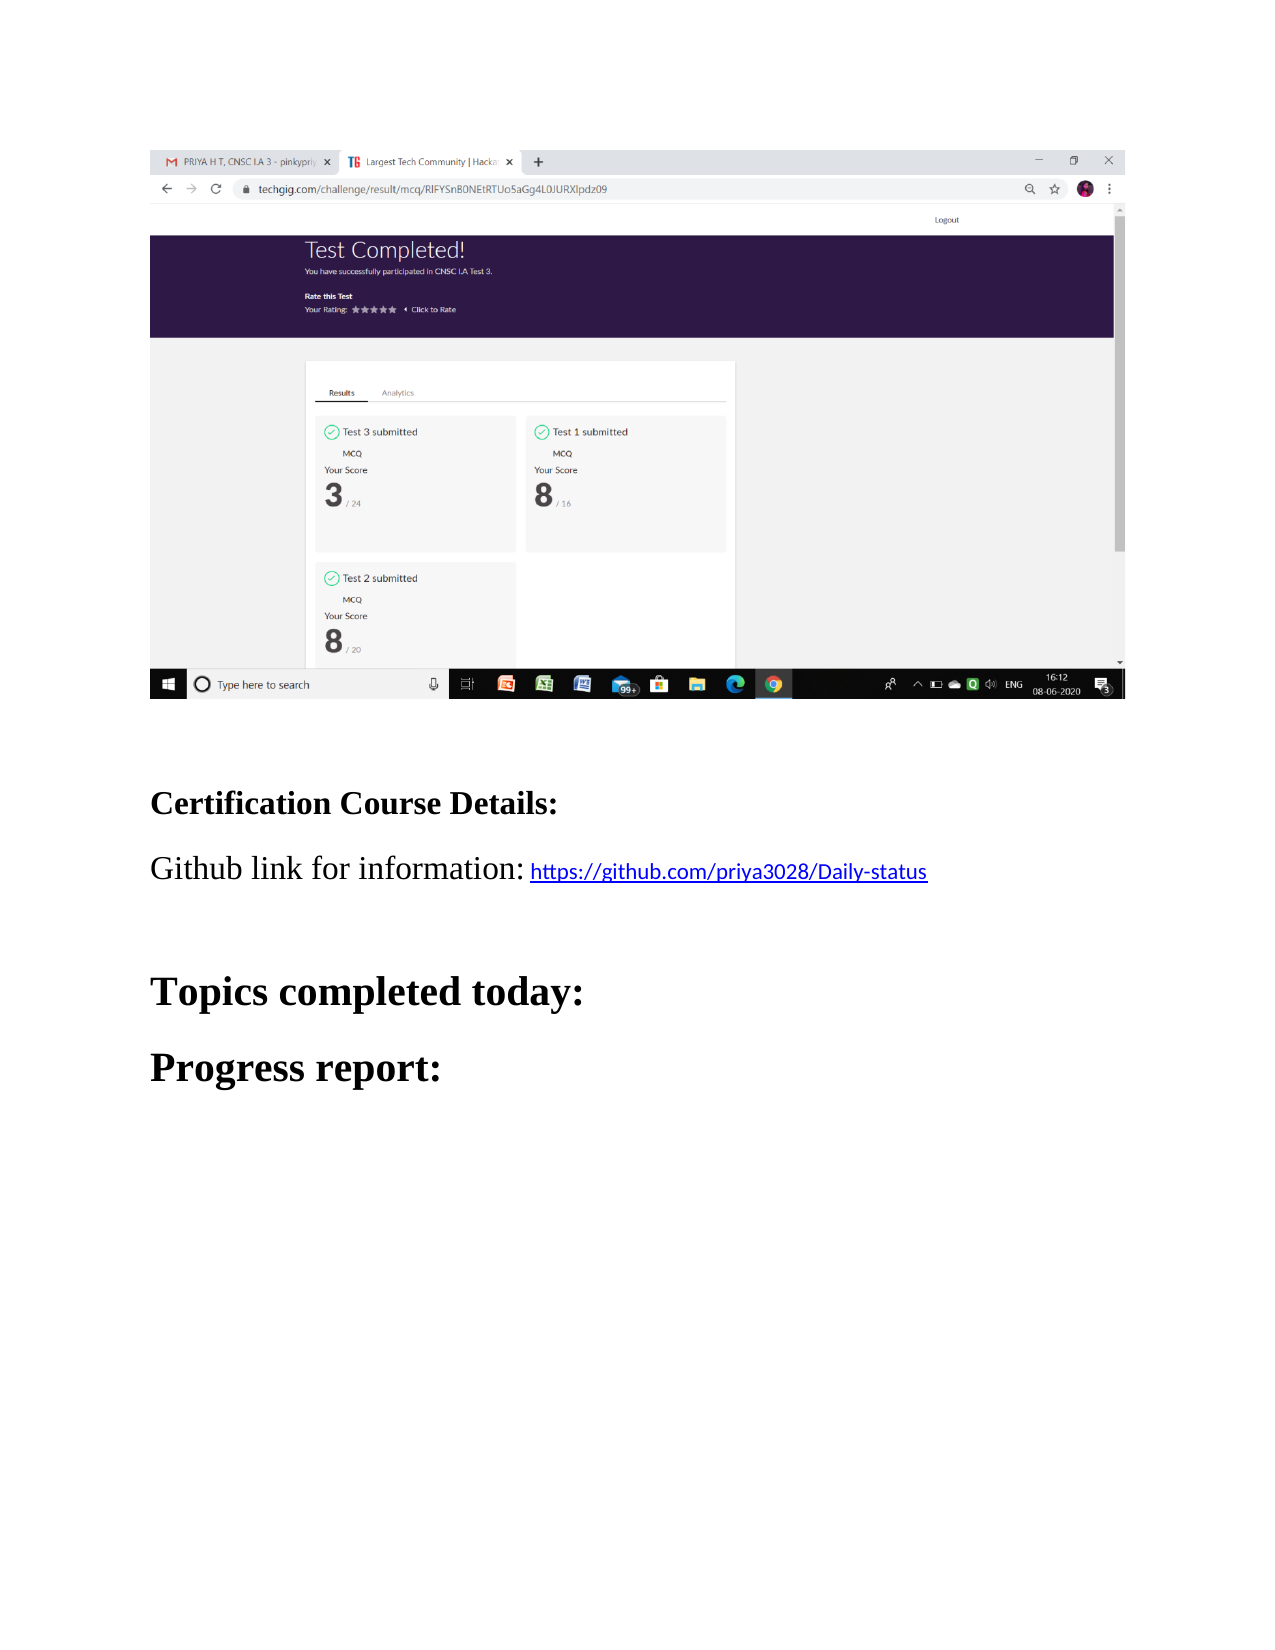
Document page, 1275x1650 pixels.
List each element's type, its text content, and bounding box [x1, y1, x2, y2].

text Topics completed today: [150, 966, 1125, 1014]
text Certification Course Details: [150, 783, 1125, 822]
text Progress report: [150, 1042, 1125, 1090]
picture [150, 150, 1125, 699]
text Github link for information: https://github.com/priya3028/Daily-status [150, 848, 1125, 887]
